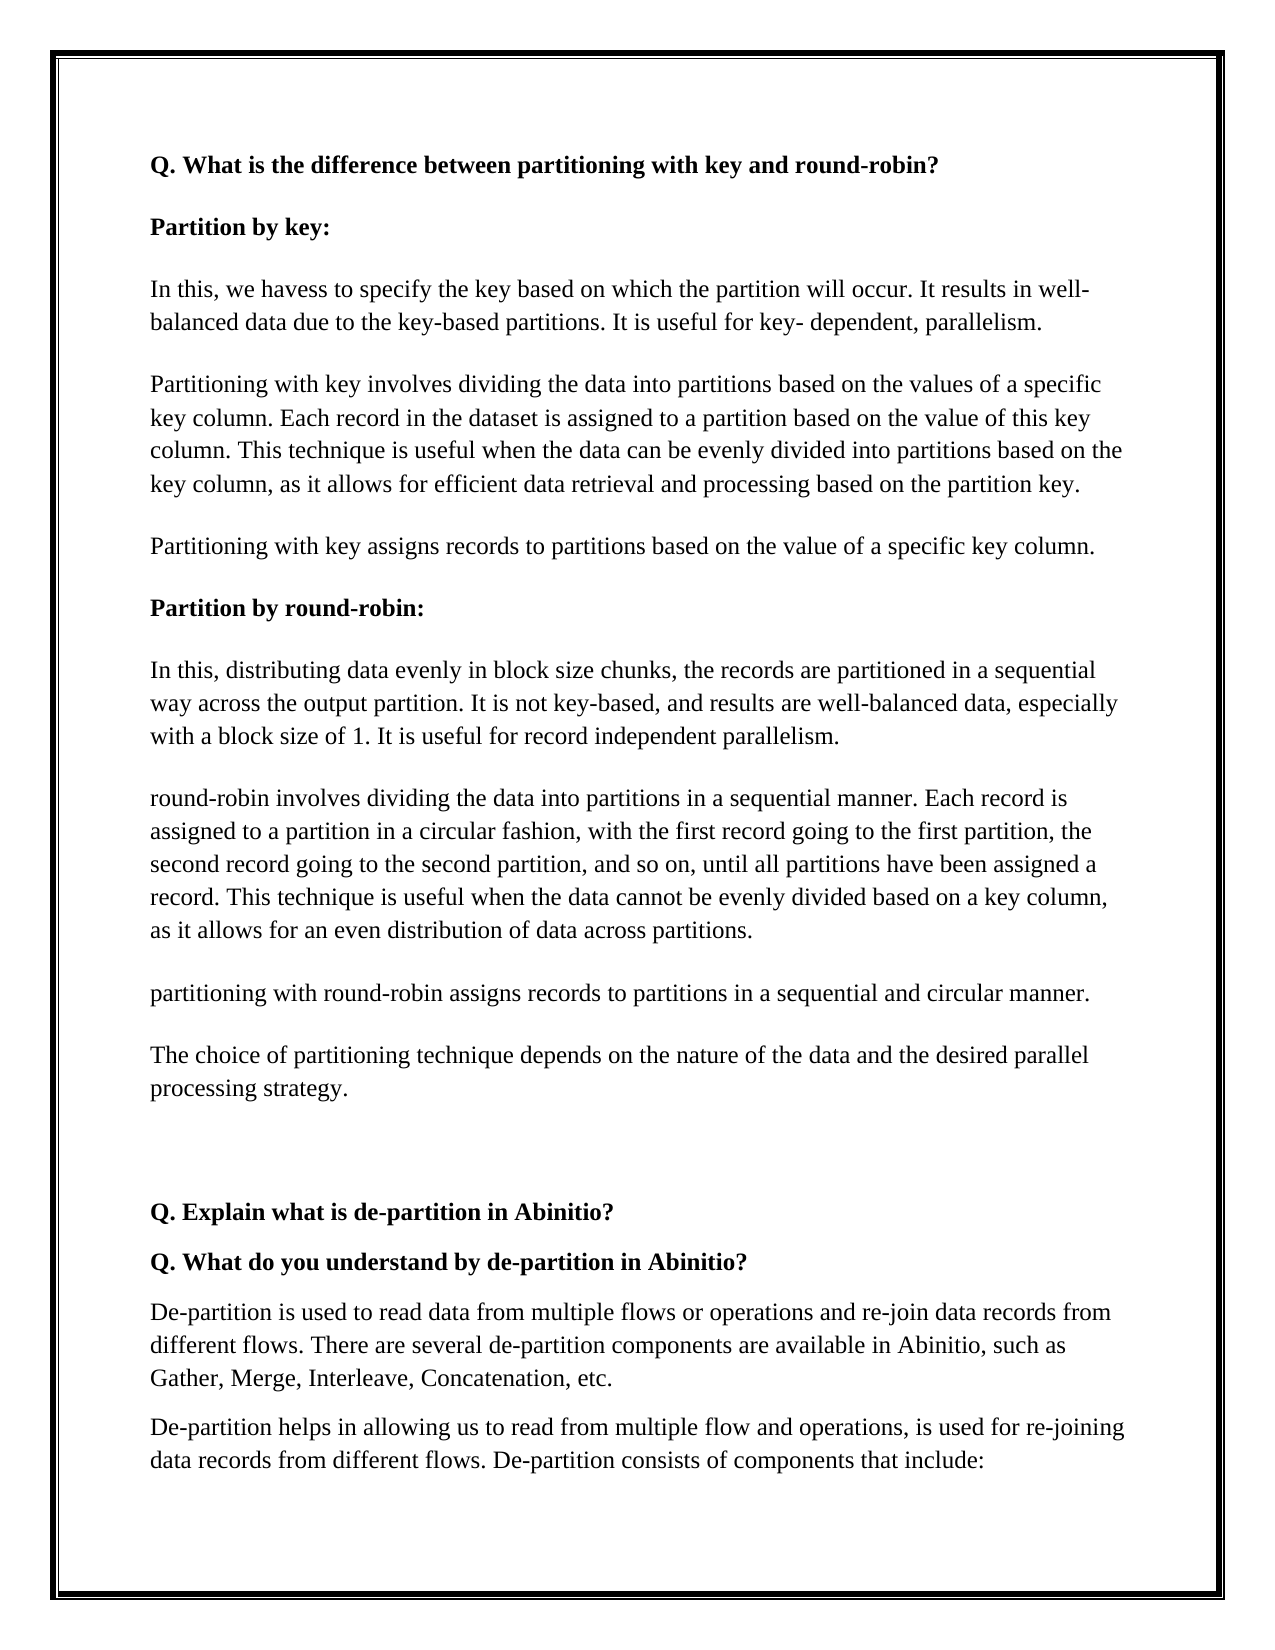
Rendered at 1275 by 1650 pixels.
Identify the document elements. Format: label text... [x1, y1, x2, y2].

text Q. Explain what is de-partition in Abinitio? [150, 1197, 1125, 1226]
text partitioning with round-robin assigns records to partitions in a sequential and circular manner. [150, 978, 1125, 1006]
text In this, distributing data evenly in block size chunks, the records are partitioned in a sequential way across the output partition. It is not key-based, and results are well-balanced data, especially with a block size of 1. It is useful for record independent parallelism. [150, 655, 1125, 750]
text De-partition is used to read data from multiple flows or operations and re-join data records from different flows. There are several de-partition components are available in Abinitio, such as Gather, Merge, Interleave, Concatenation, etc. [150, 1297, 1125, 1391]
text Q. What do you understand by de-partition in Abinitio? [150, 1247, 1125, 1276]
text Partitioning with key assigns records to partitions based on the value of a specific key column. [150, 531, 1125, 559]
text Partitioning with key involves dividing the data into partitions based on the values of a specific key column. Each record in the dataset is assigned to a partition based on the value of this key column. This technique is useful when the data can be evenly divided into partitions based on the key column, as it allows for efficient data retrieval and processing based on the partition key. [150, 369, 1125, 497]
text De-partition helps in allowing us to read from multiple flow and operations, is used for re-joining data records from different flows. De-partition consists of components that include: [150, 1412, 1125, 1474]
text Partition by key: [150, 212, 1125, 241]
text round-robin involves dividing the data into partitions in a sequential manner. Each record is assigned to a partition in a circular fashion, with the first record going to the first partition, the second record going to the second partition, and so on, until all partitions have been assigned a record. This technique is useful when the data cannot be evenly divided based on a key column, as it allows for an even distribution of data across partitions. [150, 783, 1125, 944]
text In this, we havess to specify the key based on which the partition will occur. It results in well-balanced data due to the key-based partitions. It is useful for key- dependent, parallelism. [150, 274, 1125, 336]
text Partition by round-robin: [150, 593, 1125, 622]
text The choice of partitioning technique depends on the nature of the data and the desired parallel processing strategy. [150, 1040, 1125, 1102]
text Q. What is the difference between partitioning with key and round-robin? [150, 150, 1125, 179]
